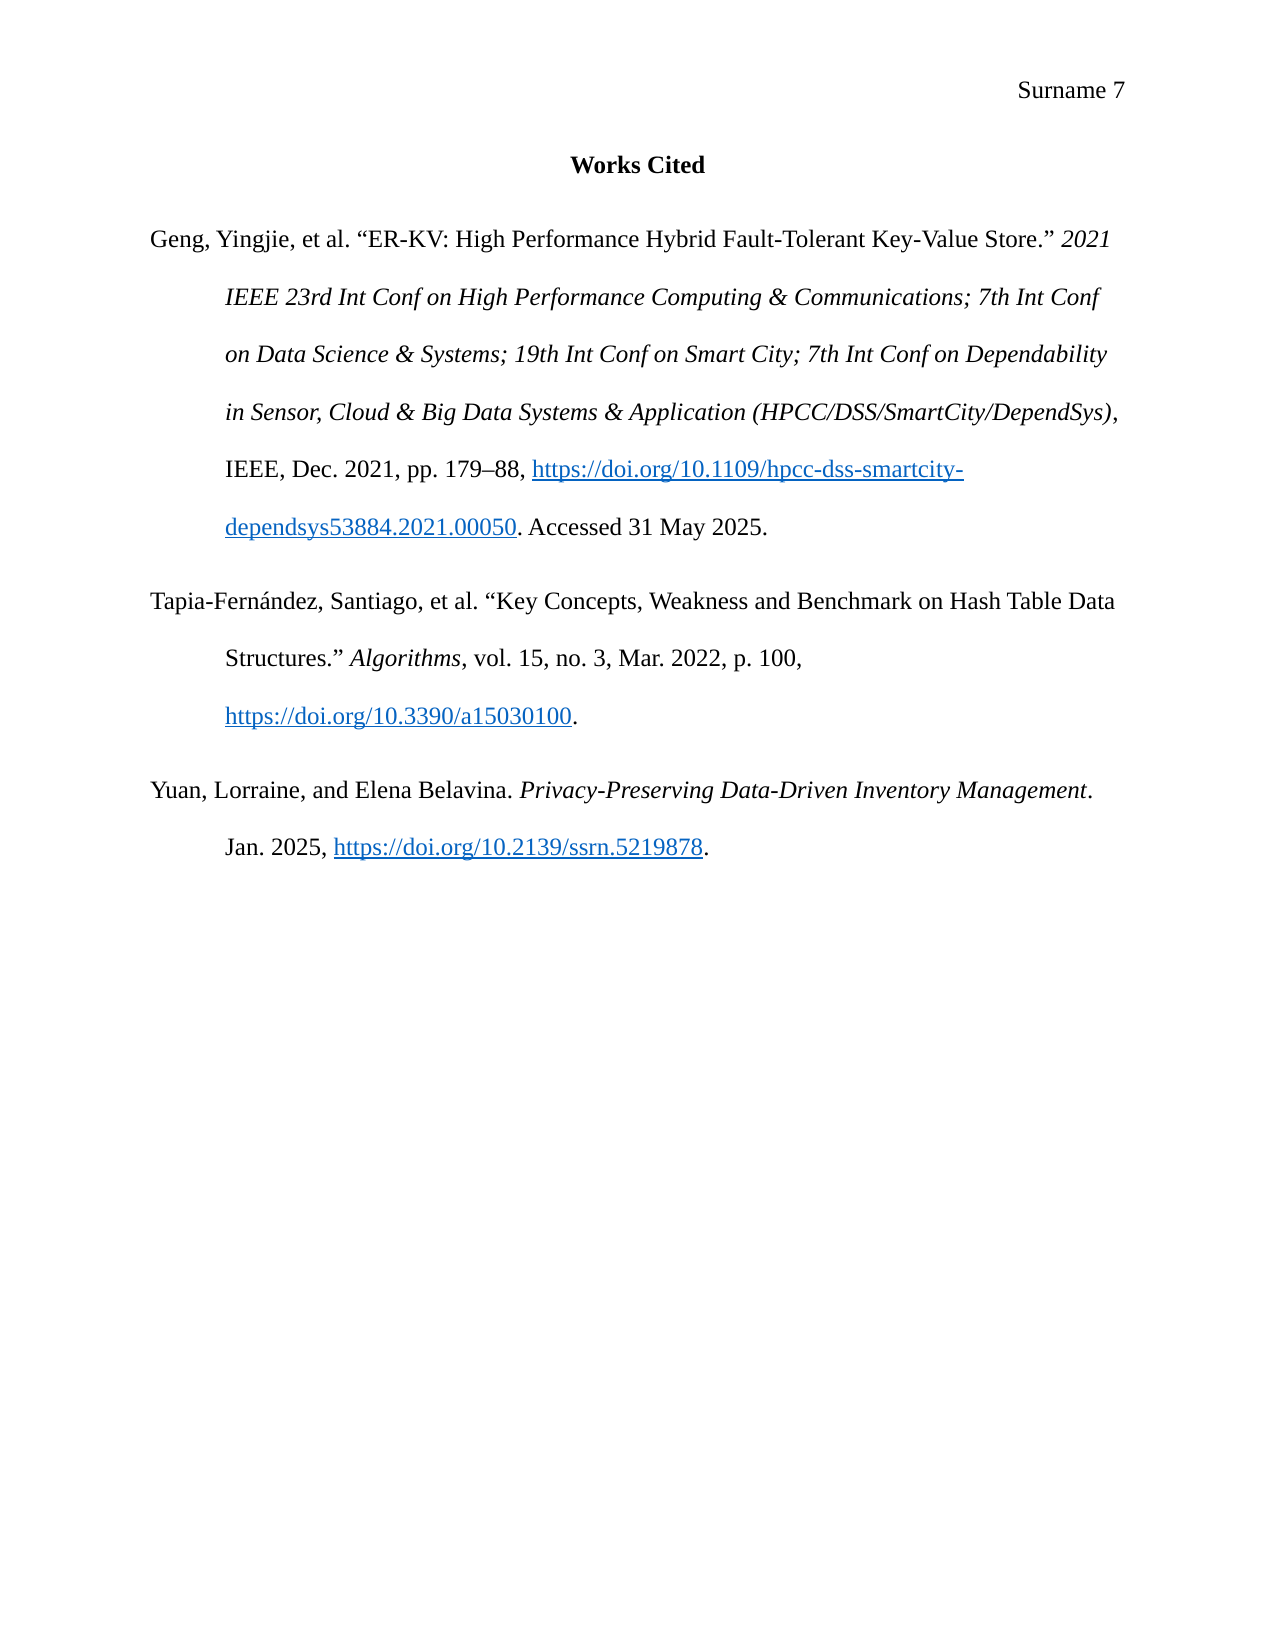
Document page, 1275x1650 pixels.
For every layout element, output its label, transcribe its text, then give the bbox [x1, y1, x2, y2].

text Tapia-Fernández, Santiago, et al. “Key Concepts, Weakness and Benchmark on Hash Table Data Structures.” Algorithms, vol. 15, no. 3, Mar. 2022, p. 100, https://doi.org/10.3390/a15030100. [150, 586, 1125, 729]
text Works Cited [150, 150, 1125, 179]
text Geng, Yingjie, et al. “ER-KV: High Performance Hybrid Fault-Tolerant Key-Value Store.” 2021 IEEE 23rd Int Conf on High Performance Computing & Communications; 7th Int Conf on Data Science & Systems; 19th Int Conf on Smart City; 7th Int Conf on Dependability in Sensor, Cloud & Big Data Systems & Application (HPCC/DSS/SmartCity/DependSys), IEEE, Dec. 2021, pp. 179–88, https://doi.org/10.1109/hpcc-dss-smartcity-dependsys53884.2021.00050. Accessed 31 May 2025. [150, 224, 1125, 540]
text Yuan, Lorraine, and Elena Belavina. Privacy-Preserving Data-Driven Inventory Management. Jan. 2025, https://doi.org/10.2139/ssrn.5219878. [150, 775, 1125, 861]
